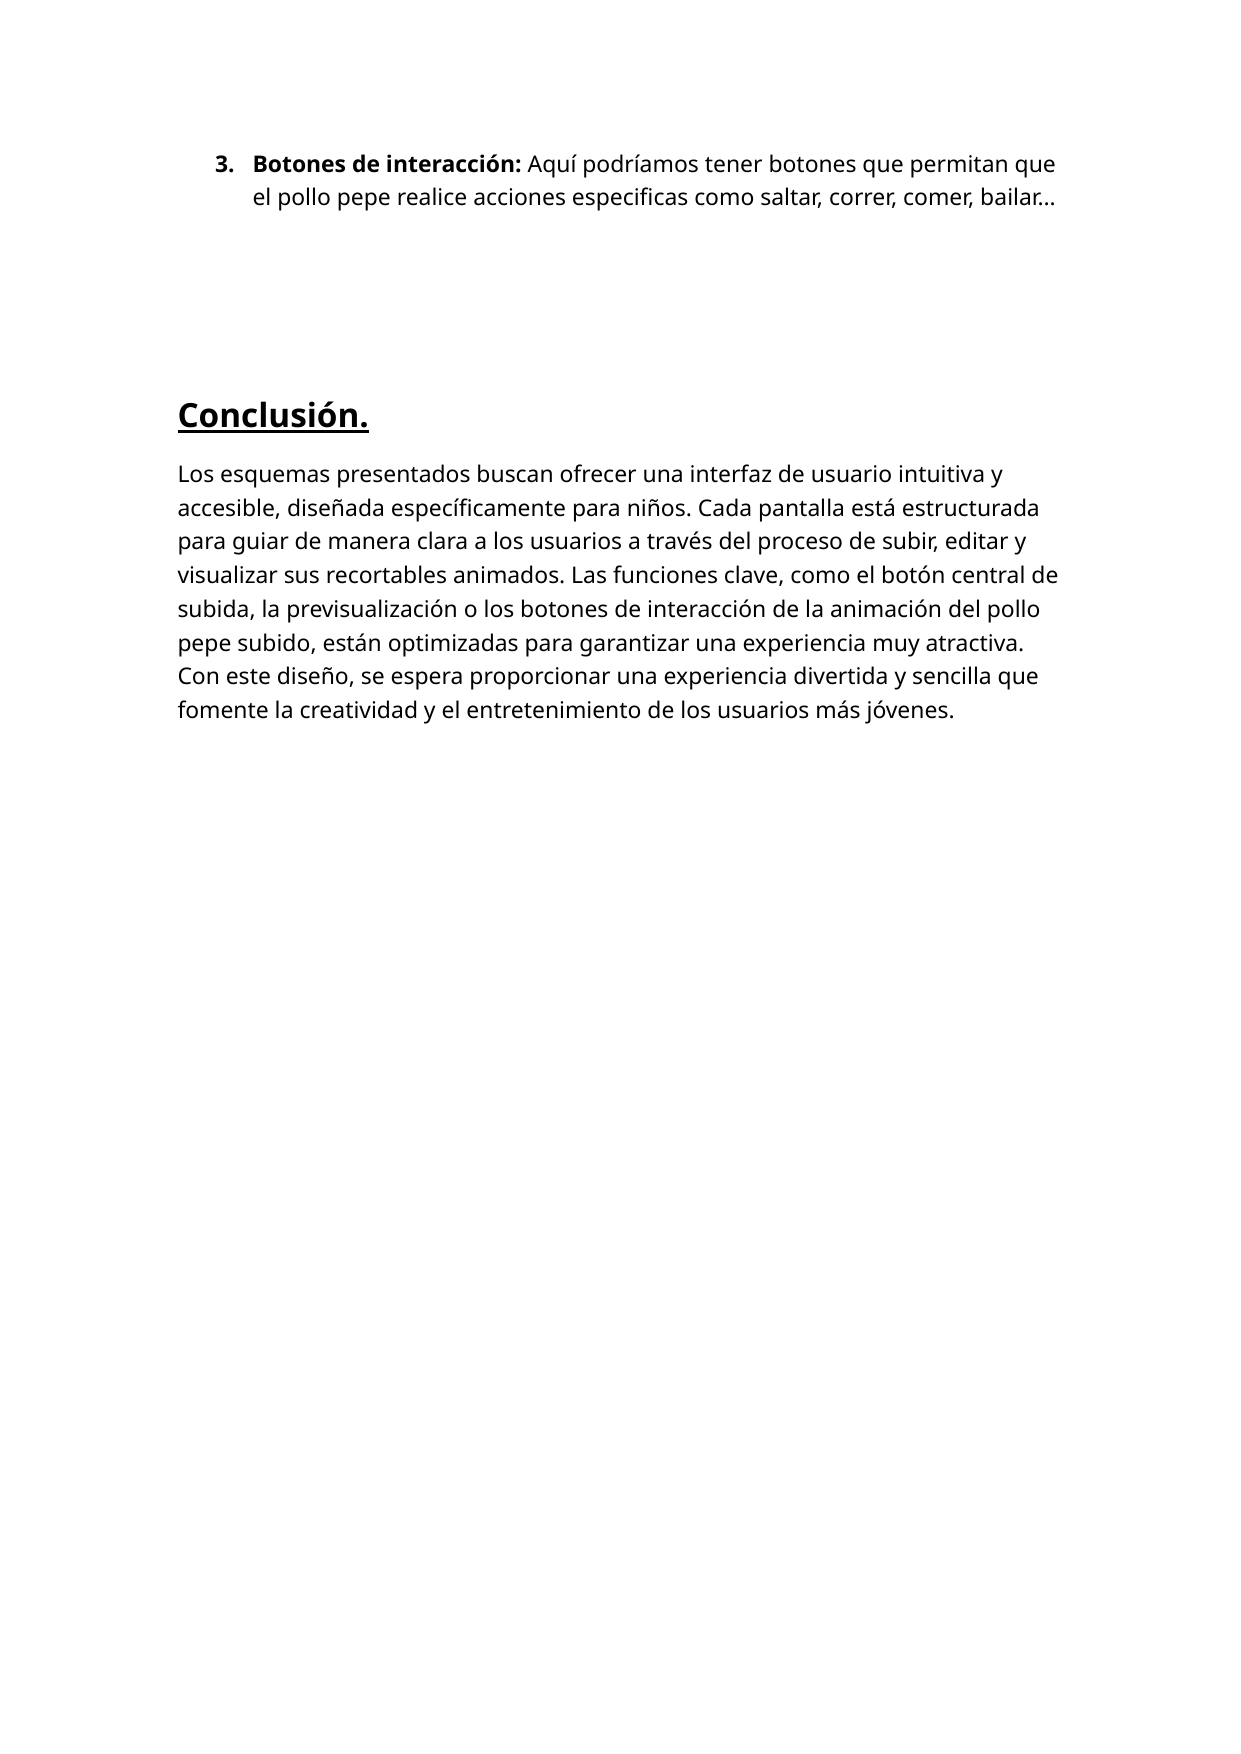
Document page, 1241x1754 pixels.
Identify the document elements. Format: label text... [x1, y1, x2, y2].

text Conclusión. [177, 392, 1063, 437]
list Botones de interacción: Aquí podríamos tener botones que permitan que el pollo pepe realice acciones especificas como saltar, correr, comer, bailar… [215, 148, 1063, 213]
text Los esquemas presentados buscan ofrecer una interfaz de usuario intuitiva y accesible, diseñada específicamente para niños. Cada pantalla está estructurada para guiar de manera clara a los usuarios a través del proceso de subir, editar y visualizar sus recortables animados. Las funciones clave, como el botón central de subida, la previsualización o los botones de interacción de la animación del pollo pepe subido, están optimizadas para garantizar una experiencia muy atractiva. Con este diseño, se espera proporcionar una experiencia divertida y sencilla que fomente la creatividad y el entretenimiento de los usuarios más jóvenes. [177, 458, 1063, 725]
